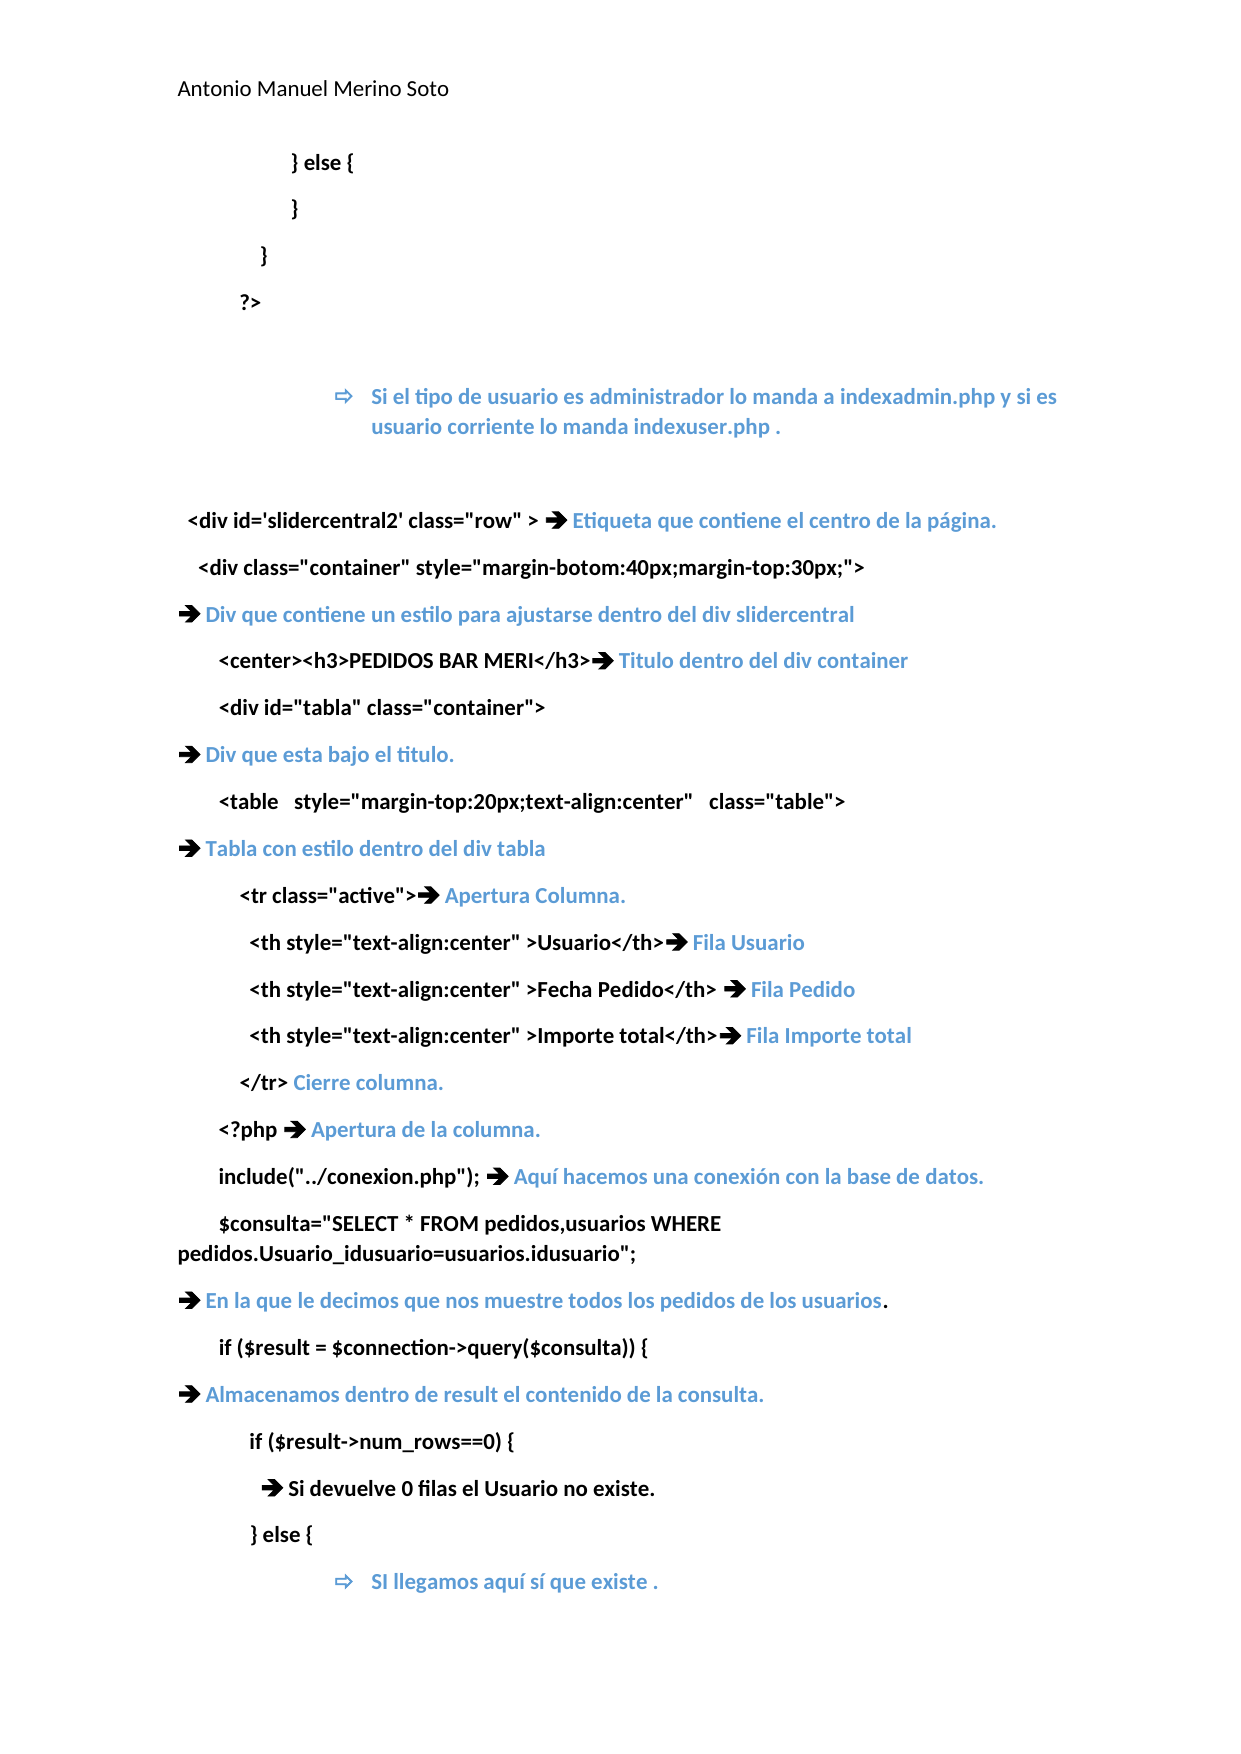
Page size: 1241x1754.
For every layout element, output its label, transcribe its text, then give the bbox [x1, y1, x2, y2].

text Div que esta bajo el titulo. [177, 740, 1063, 768]
text } [177, 241, 1063, 269]
list SI llegamos aquí sí que existe . [333, 1567, 1063, 1595]
text <div id='slidercentral2' class="row" > Etiqueta que contiene el centro de la página. [177, 506, 1063, 534]
text } else { [177, 148, 1063, 176]
text $consulta="SELECT * FROM pedidos,usuarios WHERE pedidos.Usuario_idusuario=usuarios.idusuario"; [177, 1209, 1063, 1267]
text ?> [177, 288, 1063, 316]
text Div que contiene un estilo para ajustarse dentro del div slidercentral [177, 600, 1063, 628]
text <div id="tabla" class="container"> [177, 693, 1063, 721]
text <table style="margin-top:20px;text-align:center" class="table"> [177, 787, 1063, 815]
text Tabla con estilo dentro del div tabla [177, 834, 1063, 862]
text </tr> Cierre columna. [177, 1068, 1063, 1096]
text <tr class="active"> Apertura Columna. [177, 881, 1063, 909]
text <?php Apertura de la columna. [177, 1115, 1063, 1143]
text <th style="text-align:center" >Importe total</th> Fila Importe total [177, 1022, 1063, 1049]
list Si el tipo de usuario es administrador lo manda a indexadmin.php y si es usuario corriente lo manda indexuser.php . [333, 382, 1063, 440]
text En la que le decimos que nos muestre todos los pedidos de los usuarios. [177, 1286, 1063, 1314]
text } [177, 194, 1063, 222]
text } else { [177, 1521, 1063, 1548]
text <div class="container" style="margin-botom:40px;margin-top:30px;"> [177, 553, 1063, 581]
text include("../conexion.php"); Aquí hacemos una conexión con la base de datos. [177, 1162, 1063, 1190]
text <th style="text-align:center" >Usuario</th> Fila Usuario [177, 928, 1063, 956]
text if ($result->num_rows==0) { [177, 1427, 1063, 1455]
text if ($result = $connection->query($consulta)) { [177, 1333, 1063, 1361]
text <center><h3>PEDIDOS BAR MERI</h3> Titulo dentro del div container [177, 647, 1063, 674]
text Si devuelve 0 filas el Usuario no existe. [177, 1474, 1063, 1502]
text Almacenamos dentro de result el contenido de la consulta. [177, 1380, 1063, 1408]
text <th style="text-align:center" >Fecha Pedido</th> Fila Pedido [177, 975, 1063, 1003]
